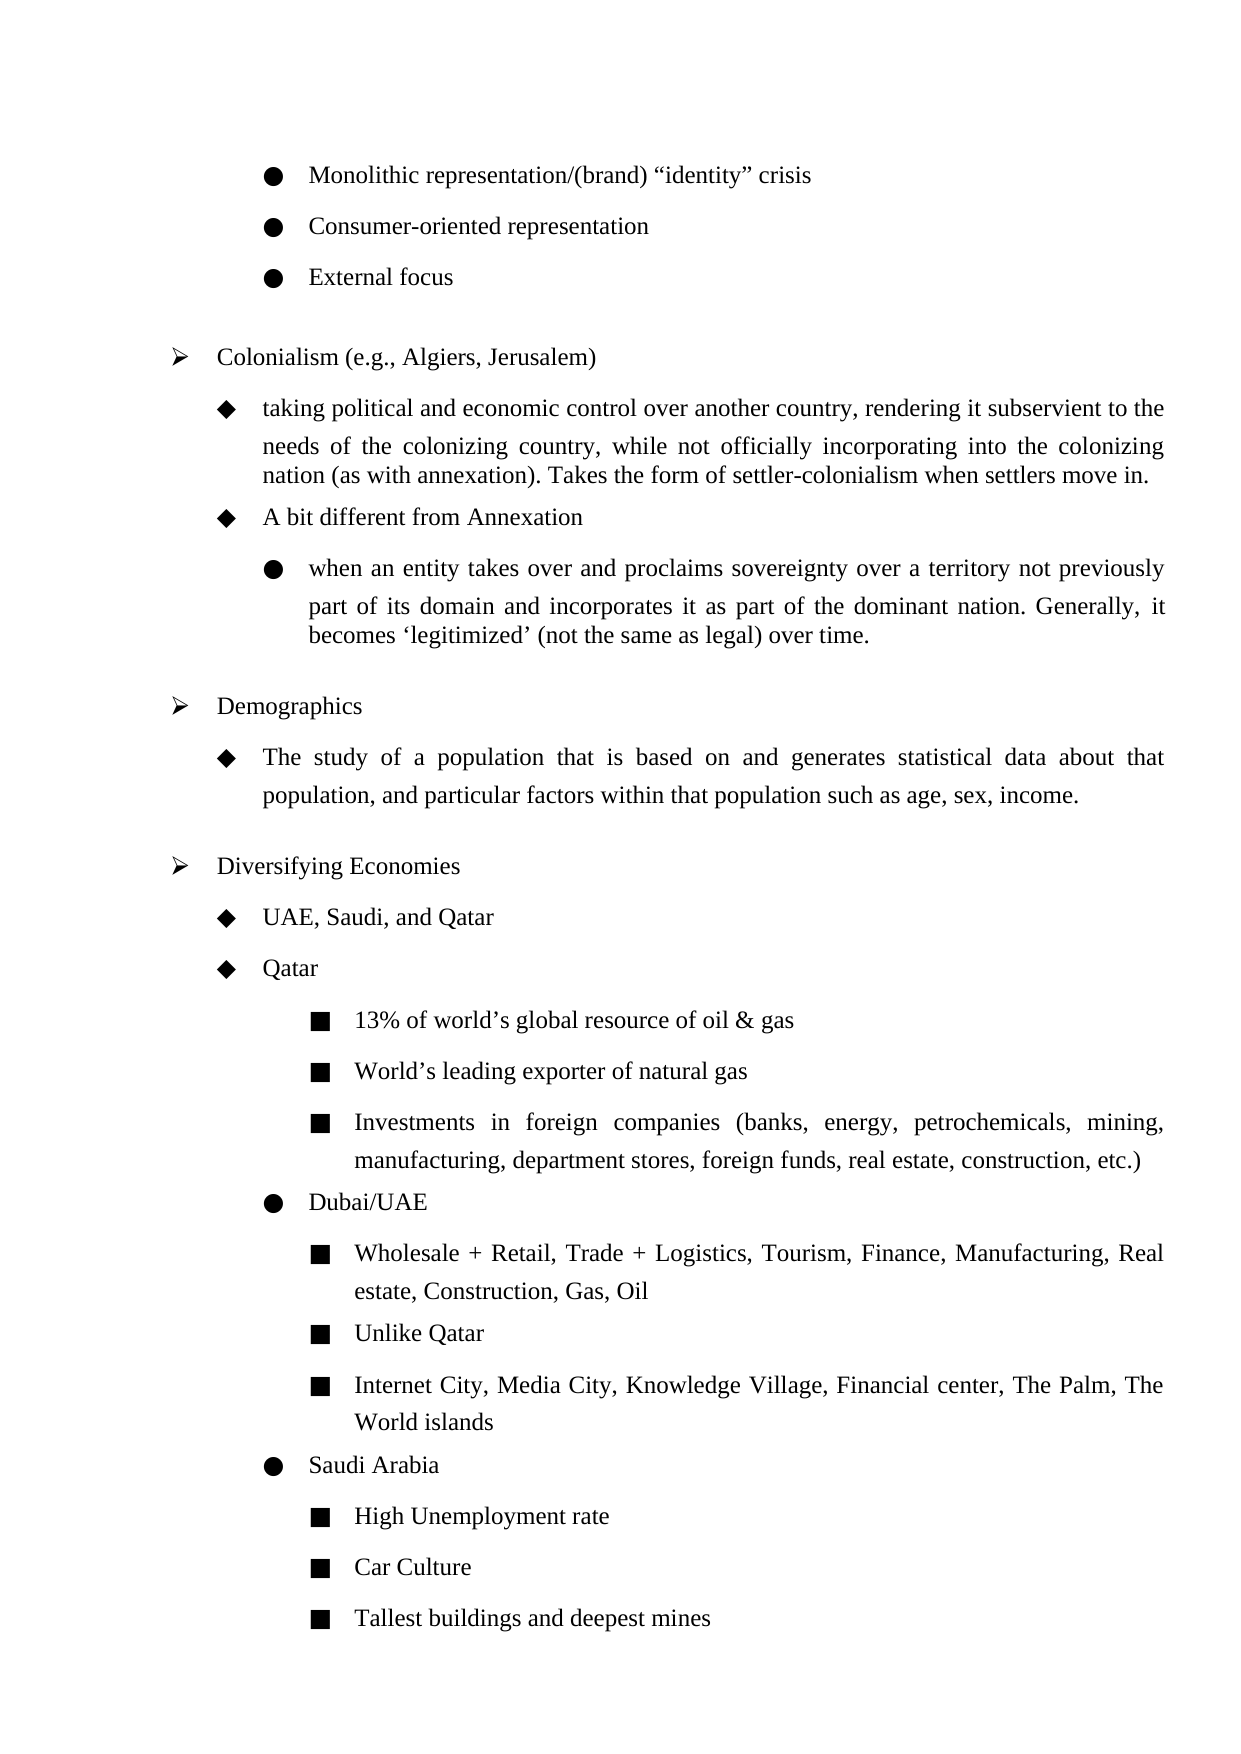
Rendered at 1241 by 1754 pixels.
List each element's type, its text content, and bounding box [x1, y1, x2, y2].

list taking political and economic control over another country, rendering it subservient to the needs of the colonizing country, while not officially incorporating into the colonizing nation (as with annexation). Takes the form of settler-colonialism when settlers move in. [217, 380, 1165, 488]
list Car Culture [308, 1538, 1165, 1590]
list Diversifying Economies [171, 837, 1165, 888]
list Consumer-oriented representation [262, 197, 1165, 248]
list Demographics [171, 677, 1165, 728]
list Unlike Qatar [308, 1305, 1165, 1356]
list High Unemployment rate [308, 1487, 1165, 1538]
list UAE, Saudi, and Qatar [217, 888, 1165, 940]
list External focus [262, 248, 1165, 300]
list Qatar [217, 940, 1165, 991]
list Investments in foreign companies (banks, energy, petrochemicals, mining, manufacturing, department stores, foreign funds, real estate, construction, etc.) [308, 1093, 1165, 1173]
list A bit different from Annexation [217, 488, 1165, 540]
list Tallest buildings and deepest mines [308, 1590, 1165, 1641]
list 13% of world’s global resource of oil & gas [308, 991, 1165, 1042]
list when an entity takes over and proclaims sovereignty over a territory not previously part of its domain and incorporates it as part of the dominant nation. Generally, it becomes ‘legitimized’ (not the same as legal) over time. [262, 540, 1165, 648]
list Colonialism (e.g., Algiers, Jerusalem) [171, 328, 1165, 380]
list Dubai/UAE [262, 1173, 1165, 1225]
list The study of a population that is based on and generates statistical data about that population, and particular factors within that population such as age, sex, income. [217, 728, 1165, 808]
list Internet City, Media City, Knowledge Village, Financial center, The Palm, The World islands [308, 1356, 1165, 1436]
list Saudi Arabia [262, 1436, 1165, 1487]
list Monolithic representation/(brand) “identity” crisis [262, 146, 1165, 197]
list World’s leading exporter of natural gas [308, 1042, 1165, 1093]
list Wholesale + Retail, Trade + Logistics, Tourism, Finance, Manufacturing, Real estate, Construction, Gas, Oil [308, 1225, 1165, 1305]
